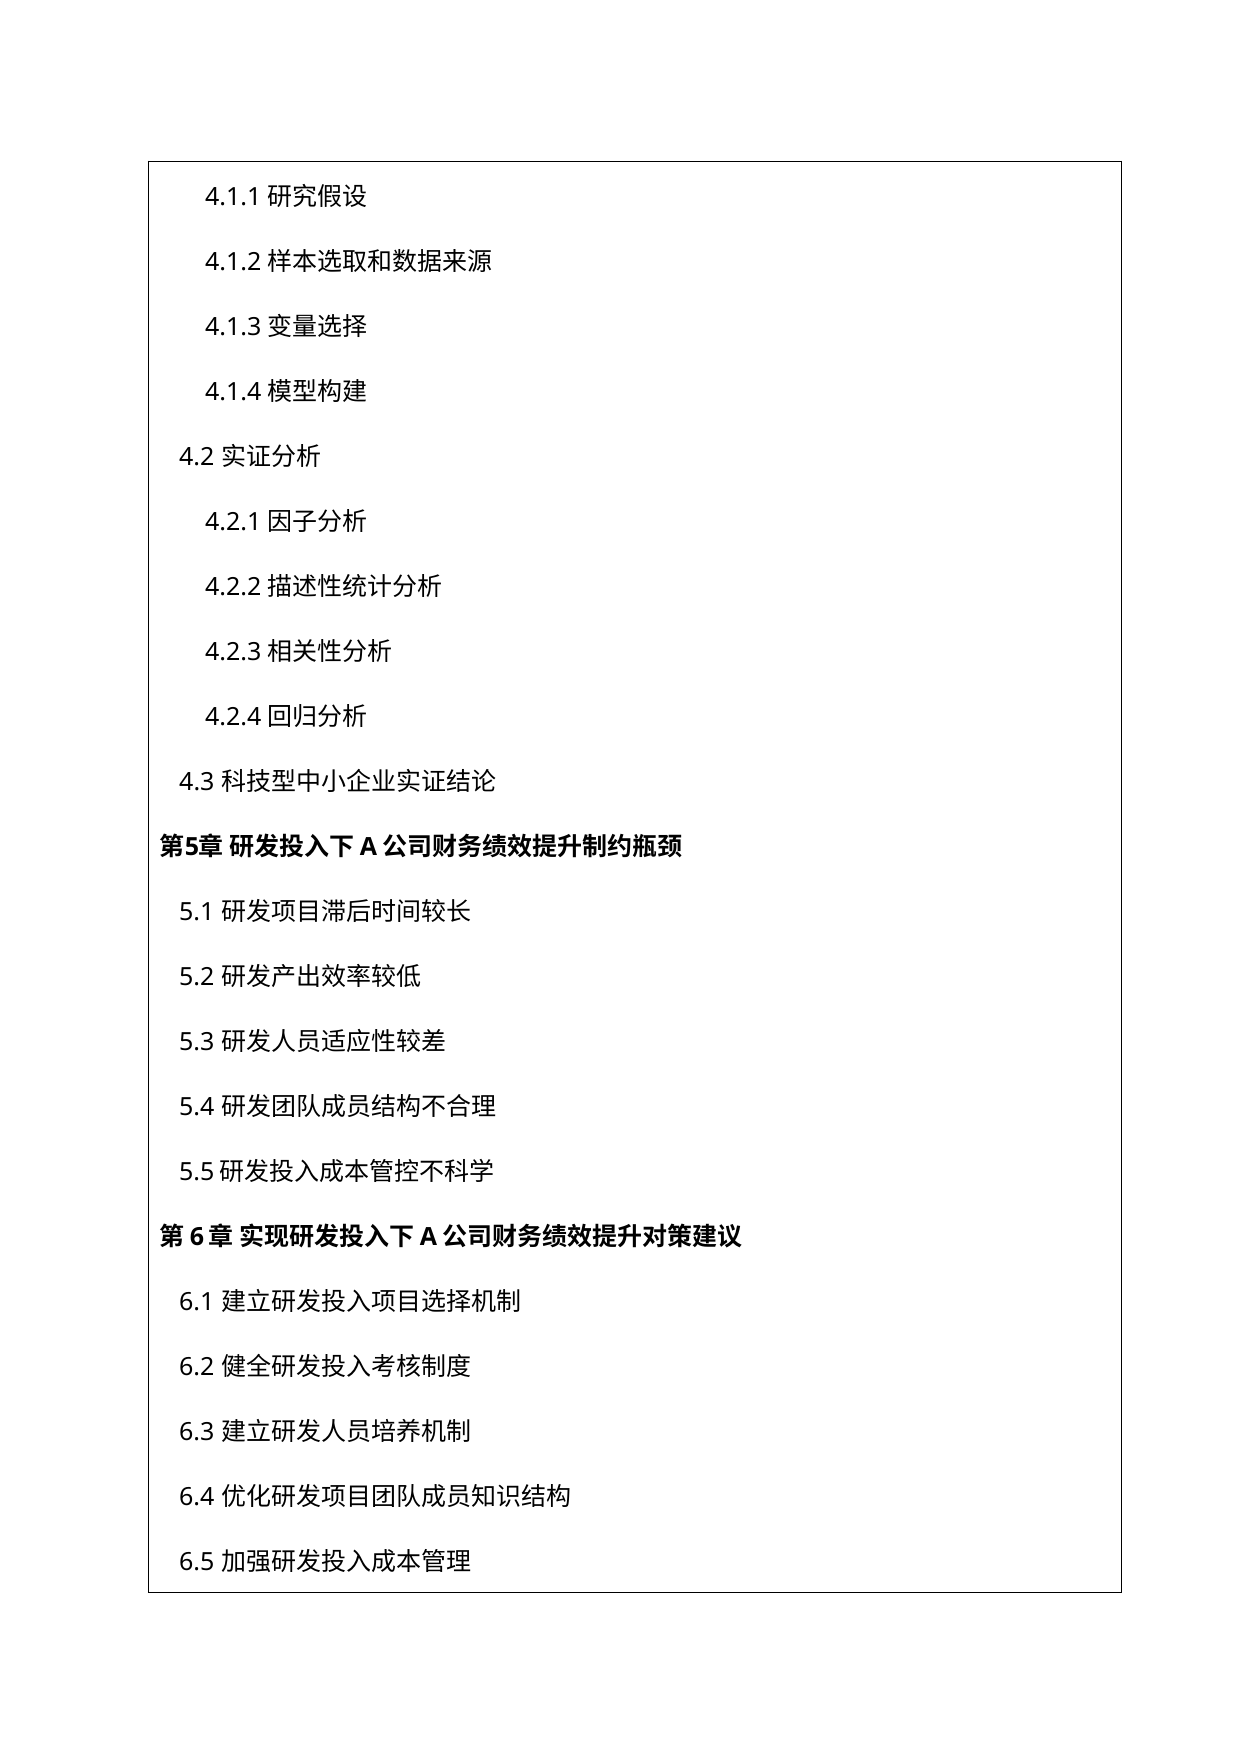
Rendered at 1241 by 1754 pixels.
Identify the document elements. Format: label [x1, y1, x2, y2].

table_header [149, 162, 1121, 1592]
